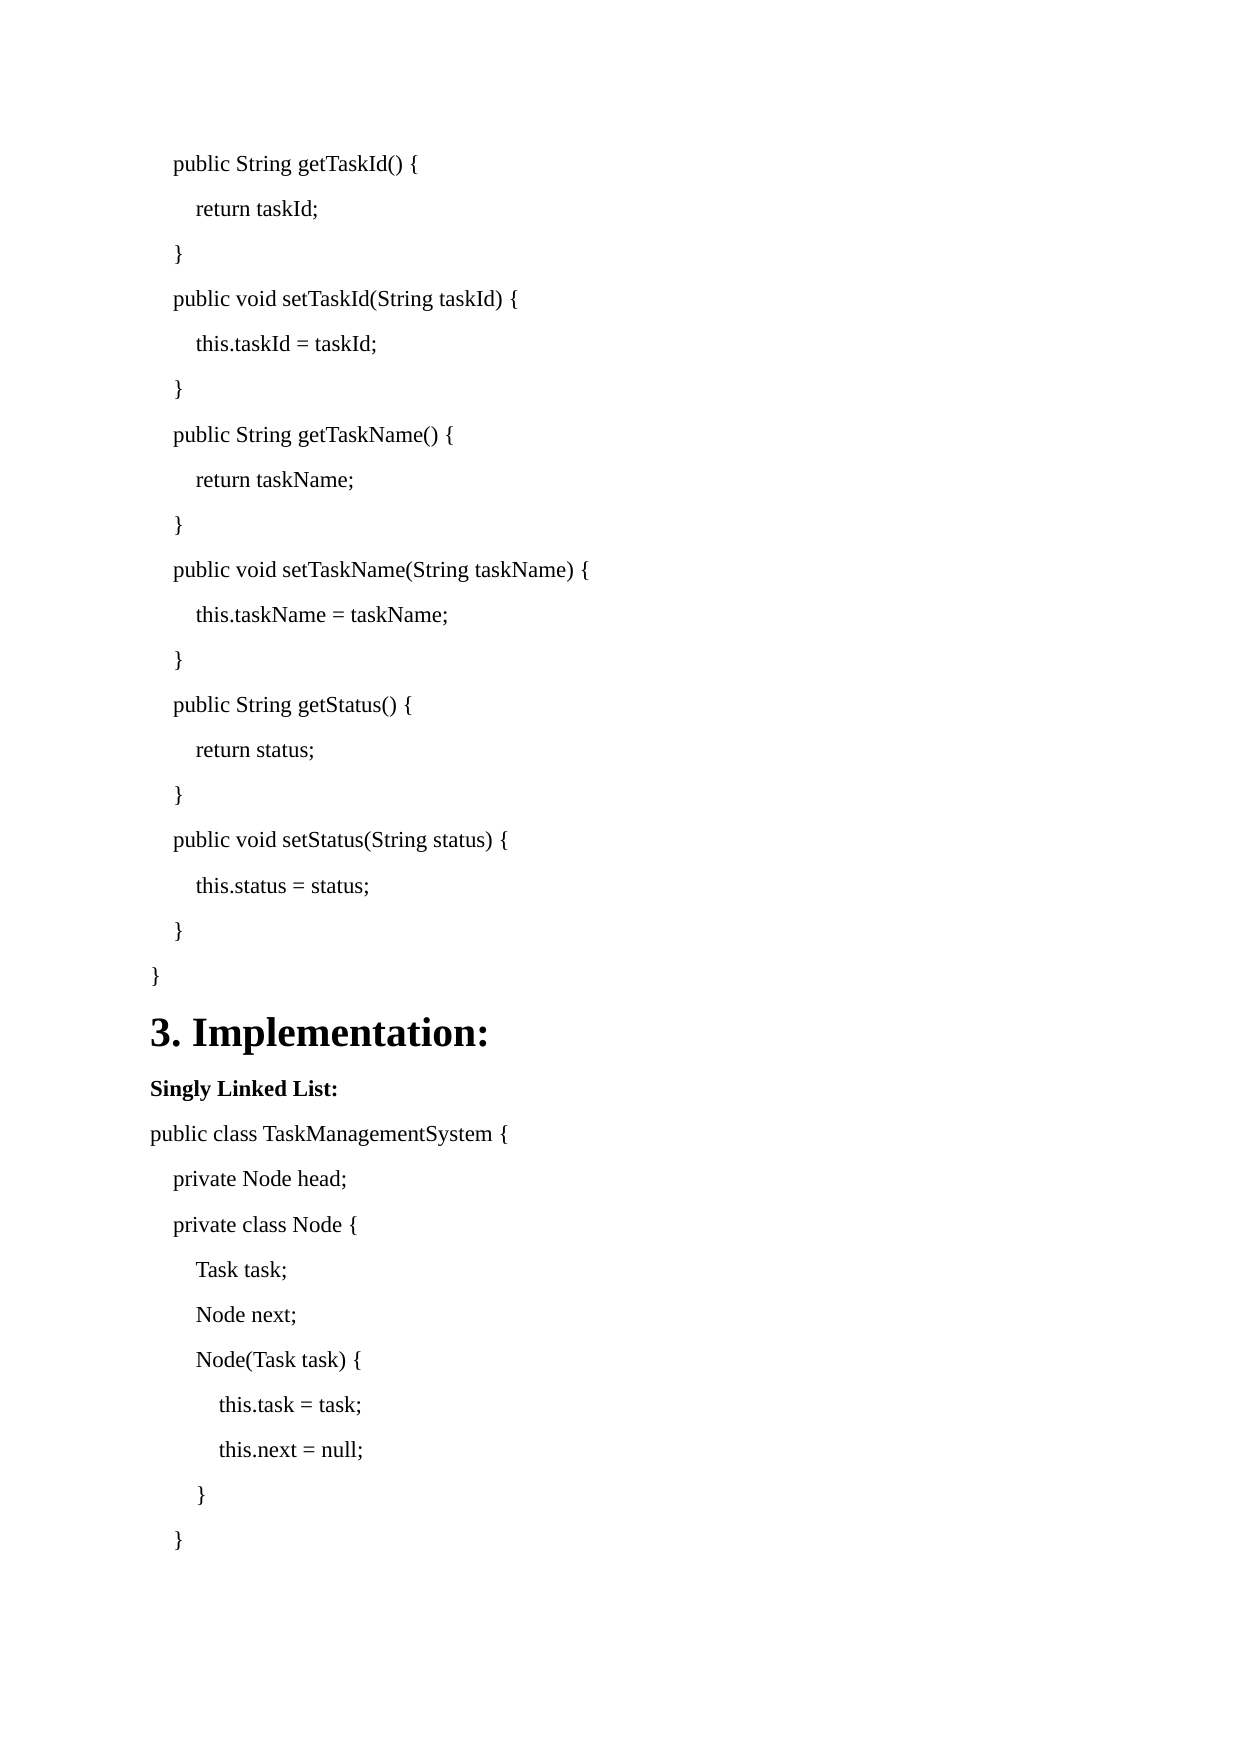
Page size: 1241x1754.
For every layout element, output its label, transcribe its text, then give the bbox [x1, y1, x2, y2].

text } [150, 781, 1090, 808]
text } [150, 1481, 1090, 1508]
text public class TaskManagementSystem { [150, 1120, 1090, 1147]
text public void setStatus(String status) { [150, 827, 1090, 853]
text return taskName; [150, 466, 1090, 492]
text 3. Implementation: [150, 1007, 1090, 1055]
text } [150, 1526, 1090, 1553]
text this.status = status; [150, 872, 1090, 898]
text this.next = null; [150, 1436, 1090, 1462]
text public String getTaskId() { [150, 150, 1090, 176]
text } [150, 646, 1090, 672]
text public String getStatus() { [150, 691, 1090, 718]
text } [150, 962, 1090, 988]
text } [150, 376, 1090, 402]
text Node(Task task) { [150, 1346, 1090, 1372]
text private Node head; [150, 1166, 1090, 1192]
text public void setTaskId(String taskId) { [150, 285, 1090, 312]
text Task task; [150, 1256, 1090, 1282]
text } [150, 511, 1090, 537]
text public String getTaskName() { [150, 421, 1090, 447]
text return taskId; [150, 195, 1090, 221]
text this.taskId = taskId; [150, 330, 1090, 357]
text } [150, 240, 1090, 267]
text this.taskName = taskName; [150, 601, 1090, 627]
text public void setTaskName(String taskName) { [150, 556, 1090, 582]
text private class Node { [150, 1211, 1090, 1237]
text } [150, 917, 1090, 943]
text Node next; [150, 1301, 1090, 1327]
text return status; [150, 736, 1090, 763]
text this.task = task; [150, 1391, 1090, 1417]
text Singly Linked List: [150, 1075, 1090, 1102]
